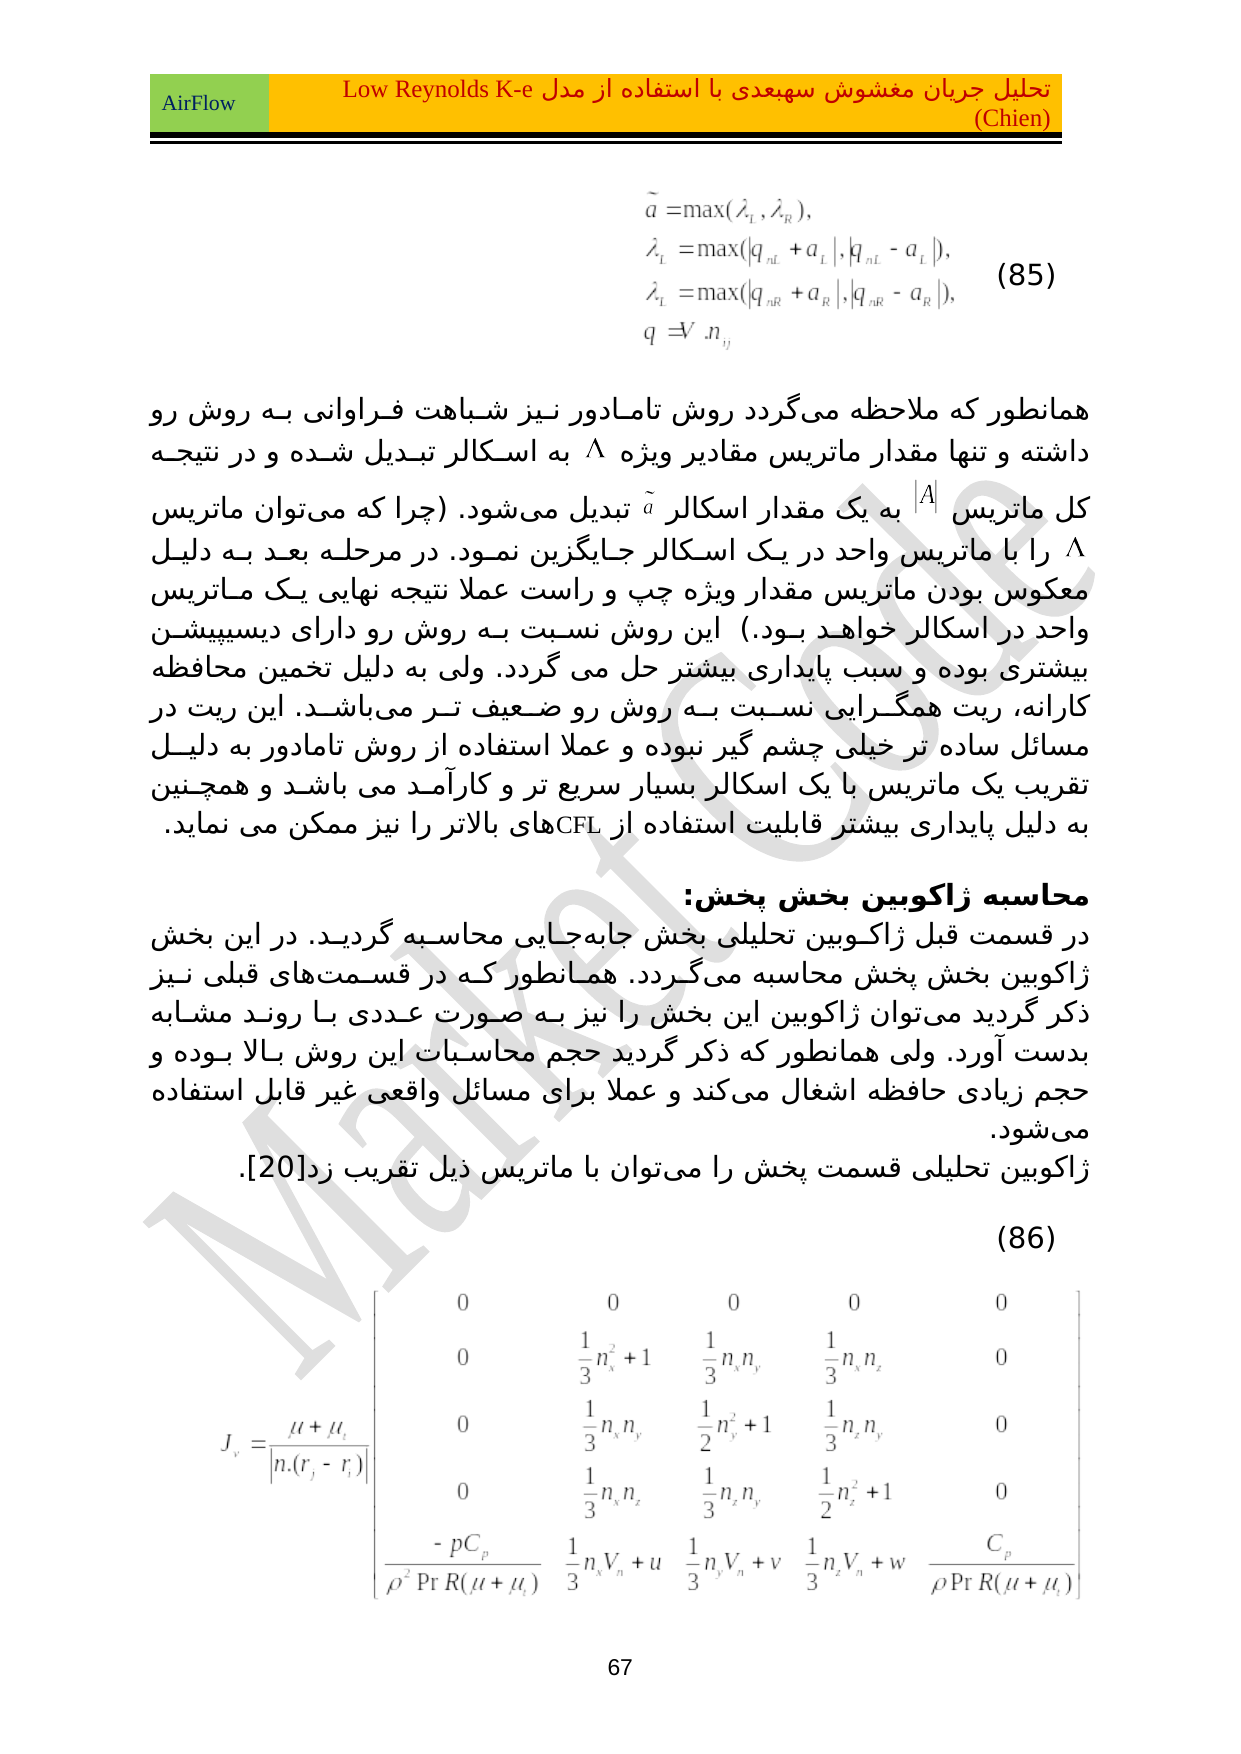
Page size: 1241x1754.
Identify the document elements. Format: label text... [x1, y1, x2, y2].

text ژاکوبین تحلیلی قسمت پخش را می‌توان با ماتریس ذیل تقریب زد[20]. [150, 1151, 1090, 1185]
text در قسمت قبل ژاکوبین تحلیلی بخش جابه‌جایی محاسبه گردید. در این بخش ژاکوبین بخش پخش محاسبه می‌گردد. همانطور که در قسمت‌های قبلی نیز ذکر گردید می‌توان ژاکوبین این بخش را نیز به صورت عددی با روند مشابه بدست آورد. ولی همانطور که ذکر گردید حجم محاسبات این روش بالا بوده و حجم زیادی حافظه اشغال می‌کند و عملا برای مسائل واقعی غیر قابل استفاده می‌شود. [150, 917, 1090, 1146]
text محاسبه ژاکوبین بخش پخش: [150, 878, 1090, 912]
text همانطور که ملاحظه می‌گردد روش تامادور نیز شباهت فراوانی به روش رو داشته و تنها مقدار ماتریس مقادیر ویژه به اسکالر تبدیل شده و در نتیجه کل ماتریس به یک مقدار اسکالر تبدیل می‌شود. (چرا که می‌توان ماتریس را با ماتریس واحد در یک اسکالر جایگزین نمود. در مرحله بعد به دلیل معکوس بودن ماتریس مقدار ویژه چپ و راست عملا نتیجه نهایی یک ماتریس واحد در اسکالر خواهد بود.) این روش نسبت به روش رو دارای دیسیپیشن بیشتری بوده و سبب پایداری بیشتر حل می گردد. ولی به دلیل تخمین محافظه کارانه، ریت همگرایی نسبت به روش رو ضعیف تر می‌باشد. این ریت در مسائل ساده ‌تر خیلی چشم گیر نبوده و عملا استفاده از روش تامادور به دلیل تقریب یک ماتریس با یک اسکالر بسیار سریع تر و کارآمد می باشد و همچنین به دلیل پایداری بیشتر قابلیت استفاده از CFLهای بالاتر را نیز ممکن می نماید. [150, 393, 1090, 840]
